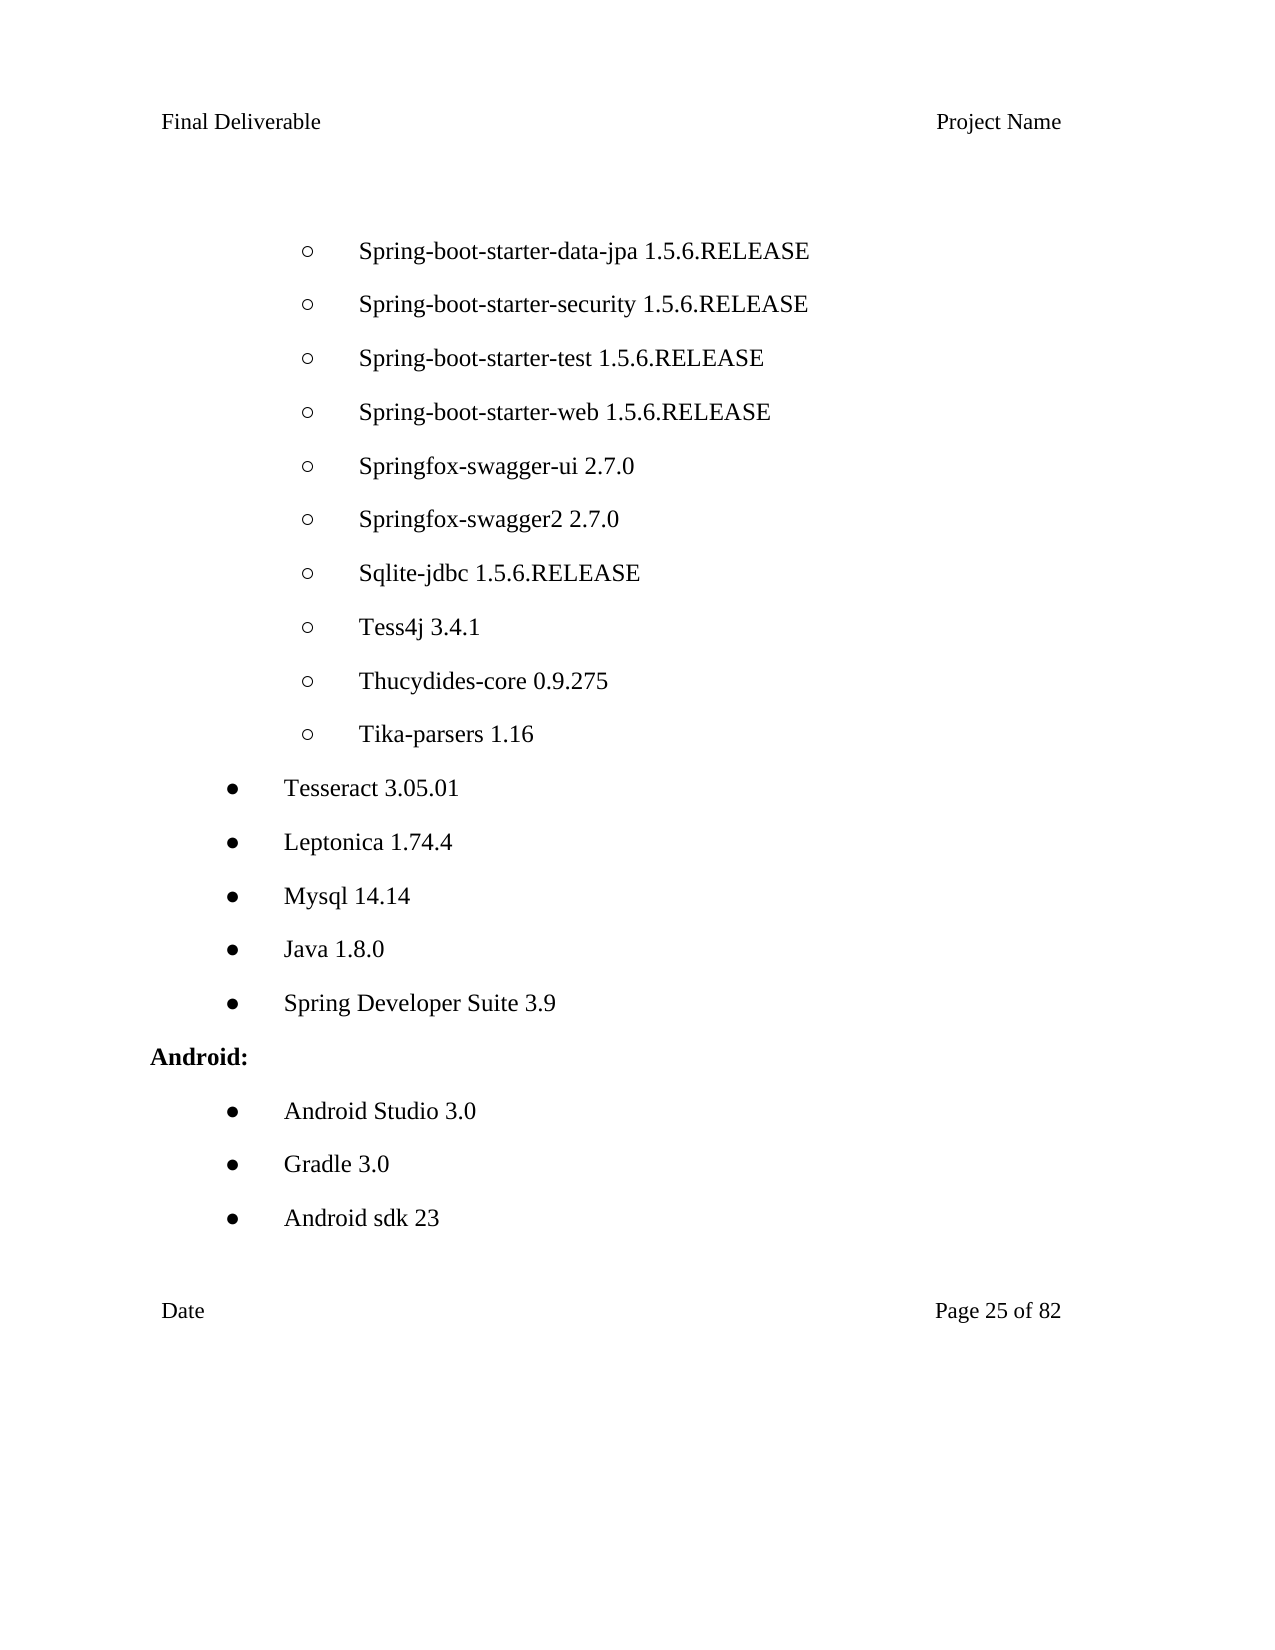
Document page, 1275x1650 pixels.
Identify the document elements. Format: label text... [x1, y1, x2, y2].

text ● Java 1.8.0 [225, 934, 1125, 963]
text ○ Tika-parsers 1.16 [300, 719, 1125, 748]
text ● Android Studio 3.0 [225, 1096, 1125, 1124]
text ○ Springfox-swagger2 2.7.0 [300, 504, 1125, 533]
text ● Tesseract 3.05.01 [225, 773, 1125, 802]
text ● Leptonica 1.74.4 [225, 827, 1125, 856]
text ○ Thucydides-core 0.9.275 [300, 666, 1125, 694]
text ● Spring Developer Suite 3.9 [225, 988, 1125, 1017]
text ○ Tess4j 3.4.1 [300, 612, 1125, 641]
text ○ Spring-boot-starter-data-jpa 1.5.6.RELEASE [300, 236, 1125, 264]
text ● Mysql 14.14 [225, 881, 1125, 909]
text ○ Springfox-swagger-ui 2.7.0 [300, 451, 1125, 479]
text Android: [150, 1042, 1125, 1071]
text ○ Sqlite-jdbc 1.5.6.RELEASE [300, 558, 1125, 587]
text ● Gradle 3.0 [225, 1149, 1125, 1178]
text ○ Spring-boot-starter-security 1.5.6.RELEASE [300, 289, 1125, 318]
text ○ Spring-boot-starter-web 1.5.6.RELEASE [300, 397, 1125, 426]
text ● Android sdk 23 [225, 1203, 1125, 1232]
text ○ Spring-boot-starter-test 1.5.6.RELEASE [300, 343, 1125, 372]
